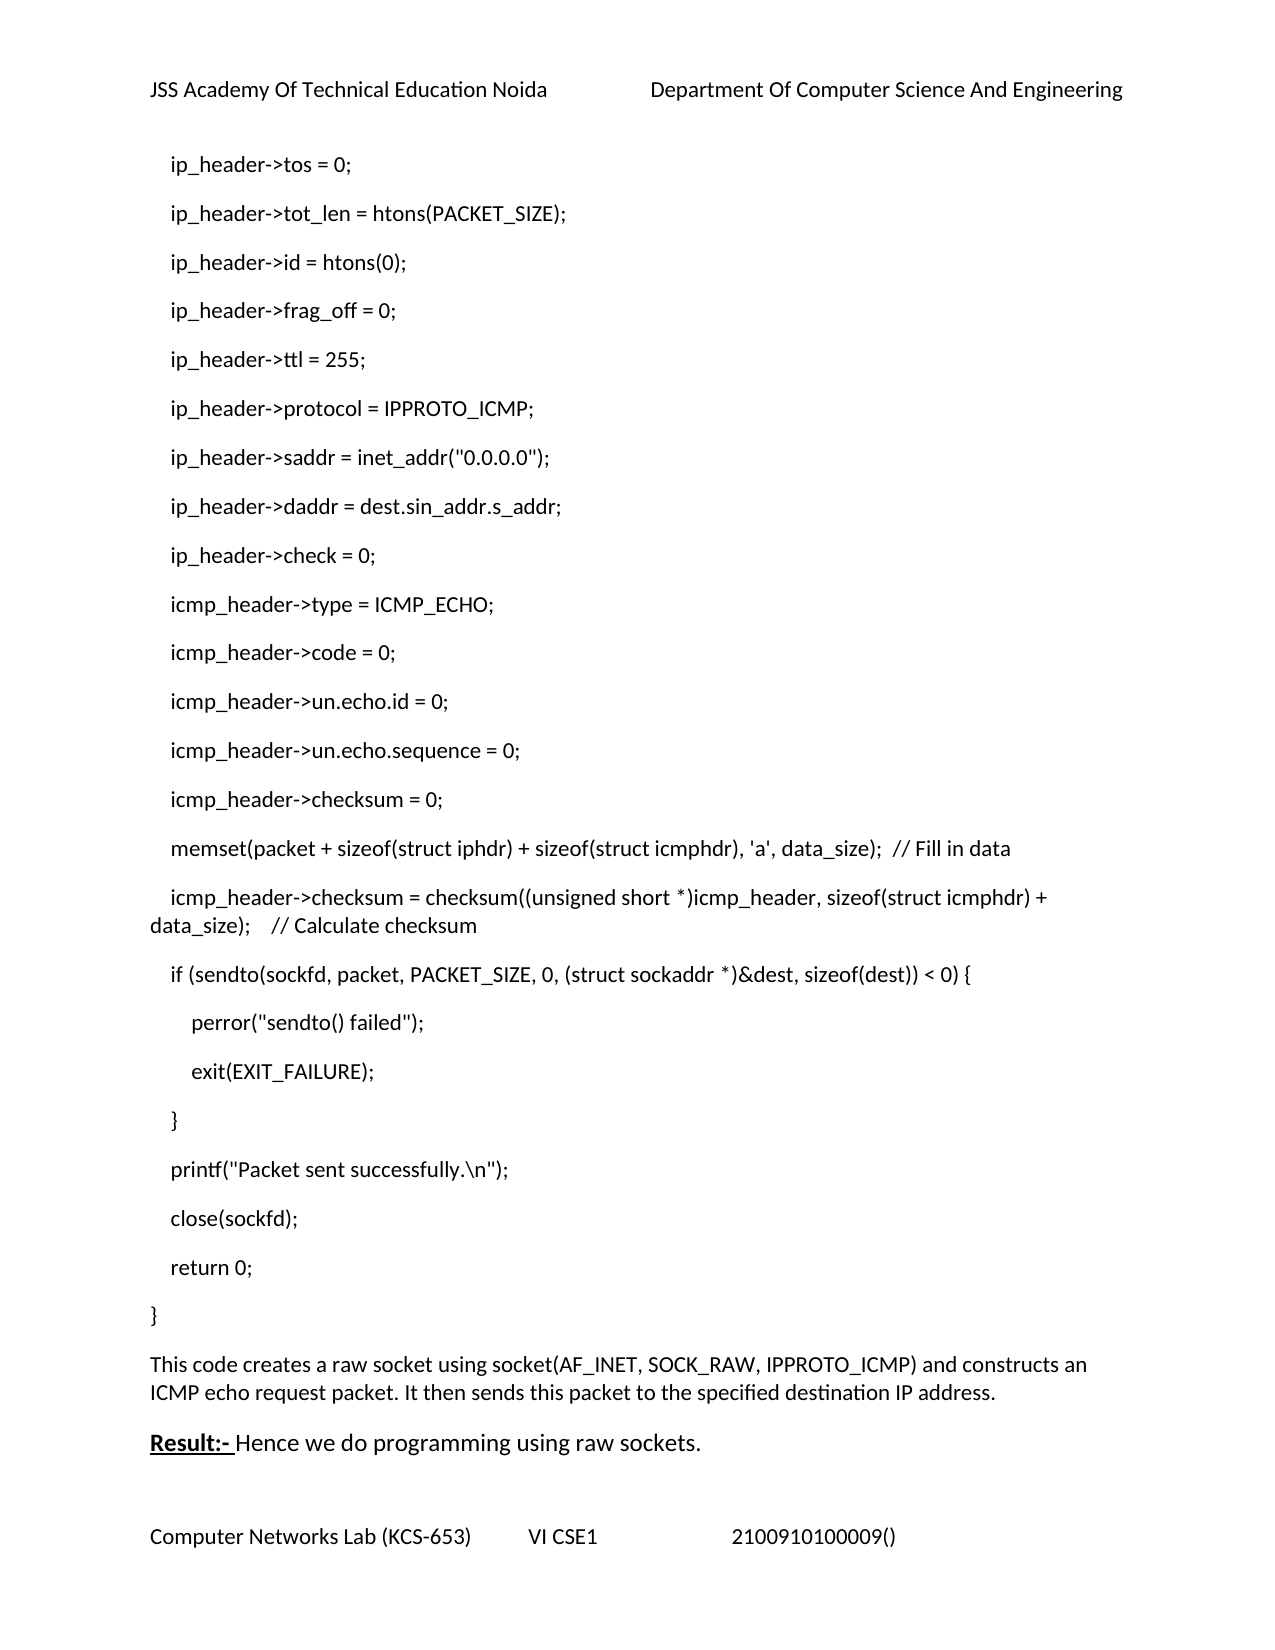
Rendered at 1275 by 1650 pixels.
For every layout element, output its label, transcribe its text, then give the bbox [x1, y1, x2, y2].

text ip_header->saddr = inet_addr("0.0.0.0"); [150, 443, 1125, 471]
text icmp_header->un.echo.sequence = 0; [150, 736, 1125, 764]
text icmp_header->checksum = checksum((unsigned short *)icmp_header, sizeof(struct icmphdr) + data_size); // Calculate checksum [150, 883, 1125, 939]
text close(sockfd); [150, 1204, 1125, 1232]
text ip_header->check = 0; [150, 541, 1125, 569]
text ip_header->tot_len = htons(PACKET_SIZE); [150, 199, 1125, 227]
text Result:- Hence we do programming using raw sockets. [150, 1427, 1125, 1458]
text icmp_header->code = 0; [150, 638, 1125, 667]
text } [150, 1302, 1125, 1330]
text perror("sendto() failed"); [150, 1008, 1125, 1037]
text icmp_header->checksum = 0; [150, 785, 1125, 813]
text if (sendto(sockfd, packet, PACKET_SIZE, 0, (struct sockaddr *)&dest, sizeof(dest)) < 0) { [150, 960, 1125, 988]
text printf("Packet sent successfully.\n"); [150, 1155, 1125, 1183]
text icmp_header->type = ICMP_ECHO; [150, 590, 1125, 618]
text ip_header->id = htons(0); [150, 248, 1125, 276]
text memset(packet + sizeof(struct iphdr) + sizeof(struct icmphdr), 'a', data_size); // Fill in data [150, 834, 1125, 862]
text ip_header->tos = 0; [150, 150, 1125, 178]
text icmp_header->un.echo.id = 0; [150, 687, 1125, 715]
text ip_header->protocol = IPPROTO_ICMP; [150, 394, 1125, 422]
text ip_header->ttl = 255; [150, 345, 1125, 373]
text ip_header->daddr = dest.sin_addr.s_addr; [150, 492, 1125, 520]
text This code creates a raw socket using socket(AF_INET, SOCK_RAW, IPPROTO_ICMP) and constructs an ICMP echo request packet. It then sends this packet to the specified destination IP address. [150, 1351, 1125, 1407]
text } [150, 1106, 1125, 1134]
text return 0; [150, 1253, 1125, 1281]
text ip_header->frag_off = 0; [150, 297, 1125, 324]
text exit(EXIT_FAILURE); [150, 1057, 1125, 1085]
